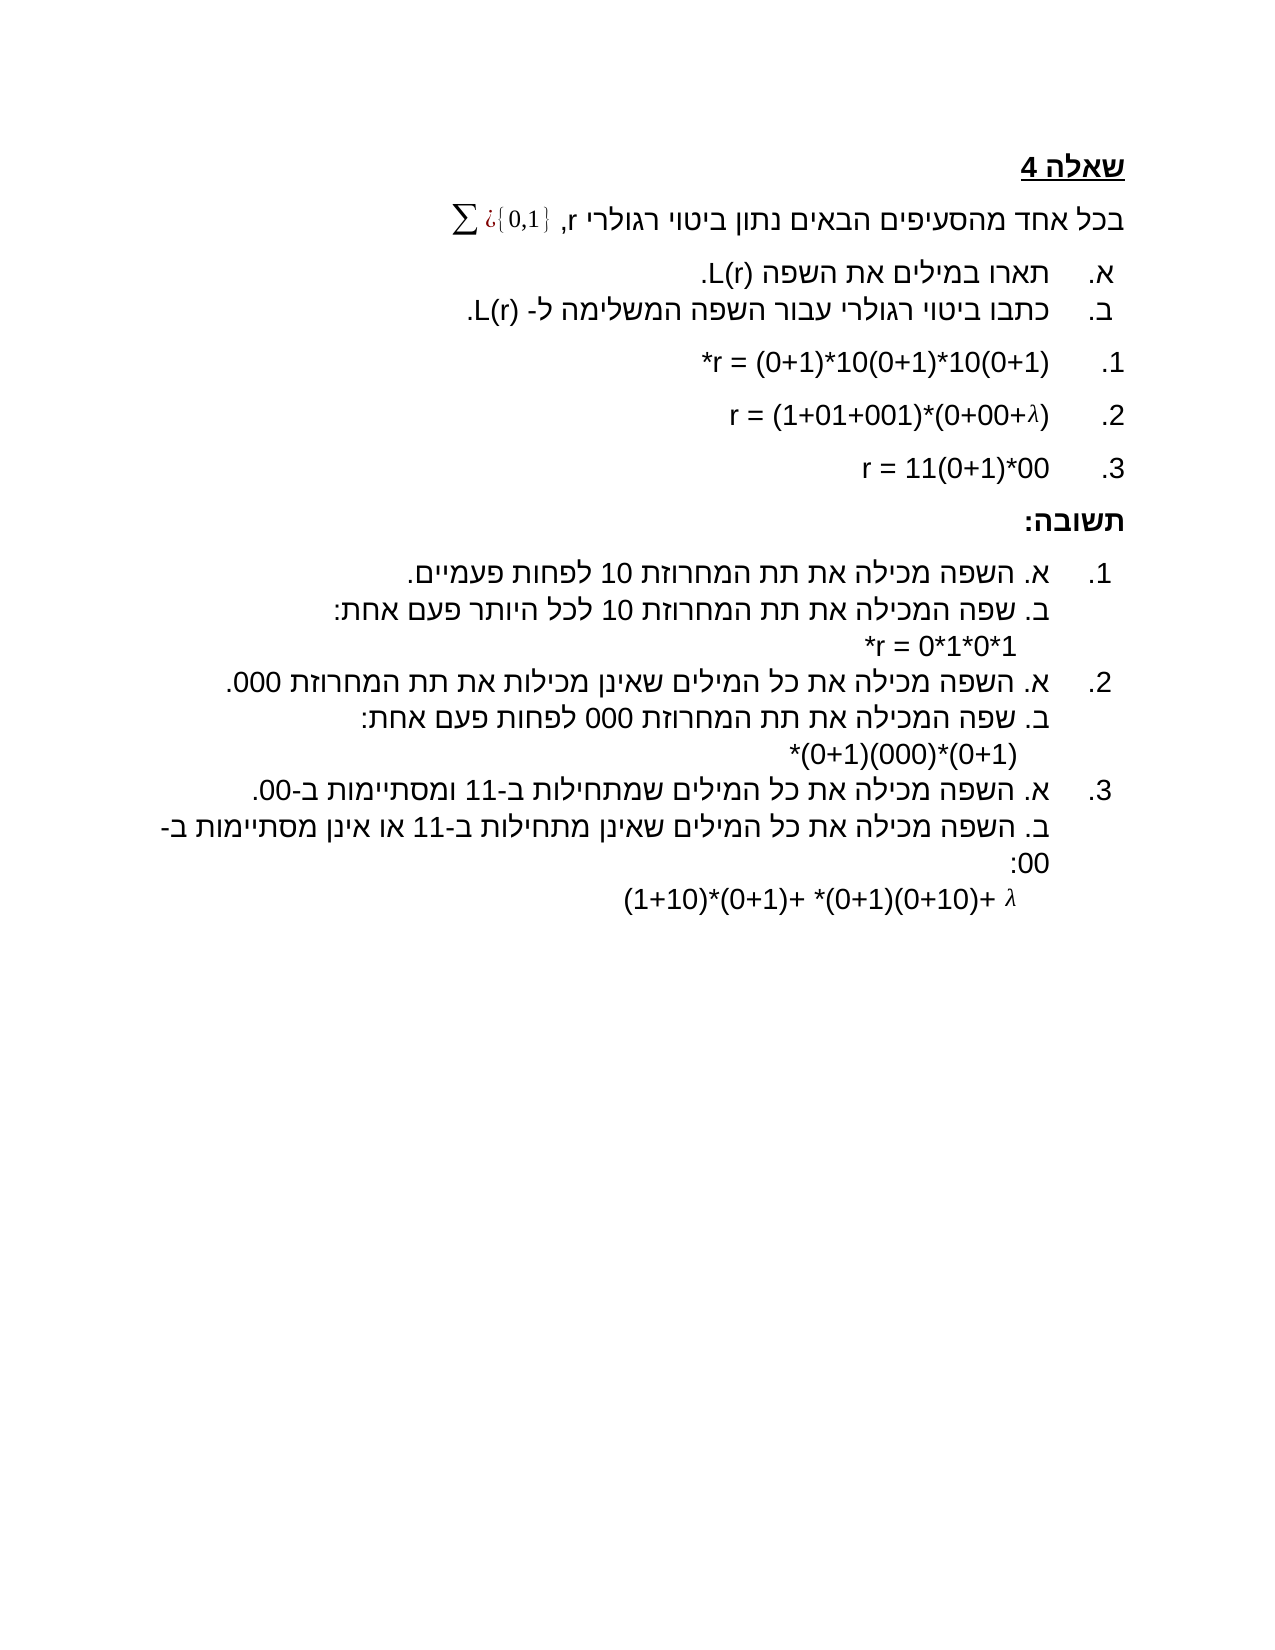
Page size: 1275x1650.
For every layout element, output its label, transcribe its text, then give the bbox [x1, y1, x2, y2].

text 1. r = (0+1)*10(0+1)*10(0+1)* [150, 345, 1125, 379]
text בכל אחד מהסעיפים הבאים נתון ביטוי רגולרי r, [150, 203, 1125, 237]
list כתבו ביטוי רגולרי עבור השפה המשלימה ל- L(r). [150, 292, 1087, 326]
text תשובה: [150, 504, 1125, 537]
list א. השפה מכילה את כל המילים שאינן מכילות את תת המחרוזת 000. ב. שפה המכילה את תת המחרוזת 000 לפחות פעם אחת: (0+1)*(000)(0+1)* [150, 665, 1087, 771]
text שאלה 4 [150, 150, 1125, 183]
list א. השפה מכילה את תת המחרוזת 10 לפחות פעמיים. ב. שפה המכילה את תת המחרוזת 10 לכל היותר פעם אחת: r = 0*1*0*1* [150, 557, 1087, 662]
list א. השפה מכילה את כל המילים שמתחילות ב-11 ומסתיימות ב-00. ב. השפה מכילה את כל המילים שאינן מתחילות ב-11 או אינן מסתיימות ב-00: +(0+10)(0+1)* +(0+1)*(1+10) [150, 773, 1087, 915]
list תארו במילים את השפה L(r). [150, 256, 1087, 290]
text 3. r = 11(0+1)*00 [150, 451, 1125, 484]
text 2. r = (1+01+001)*(0+00+) [150, 398, 1125, 432]
